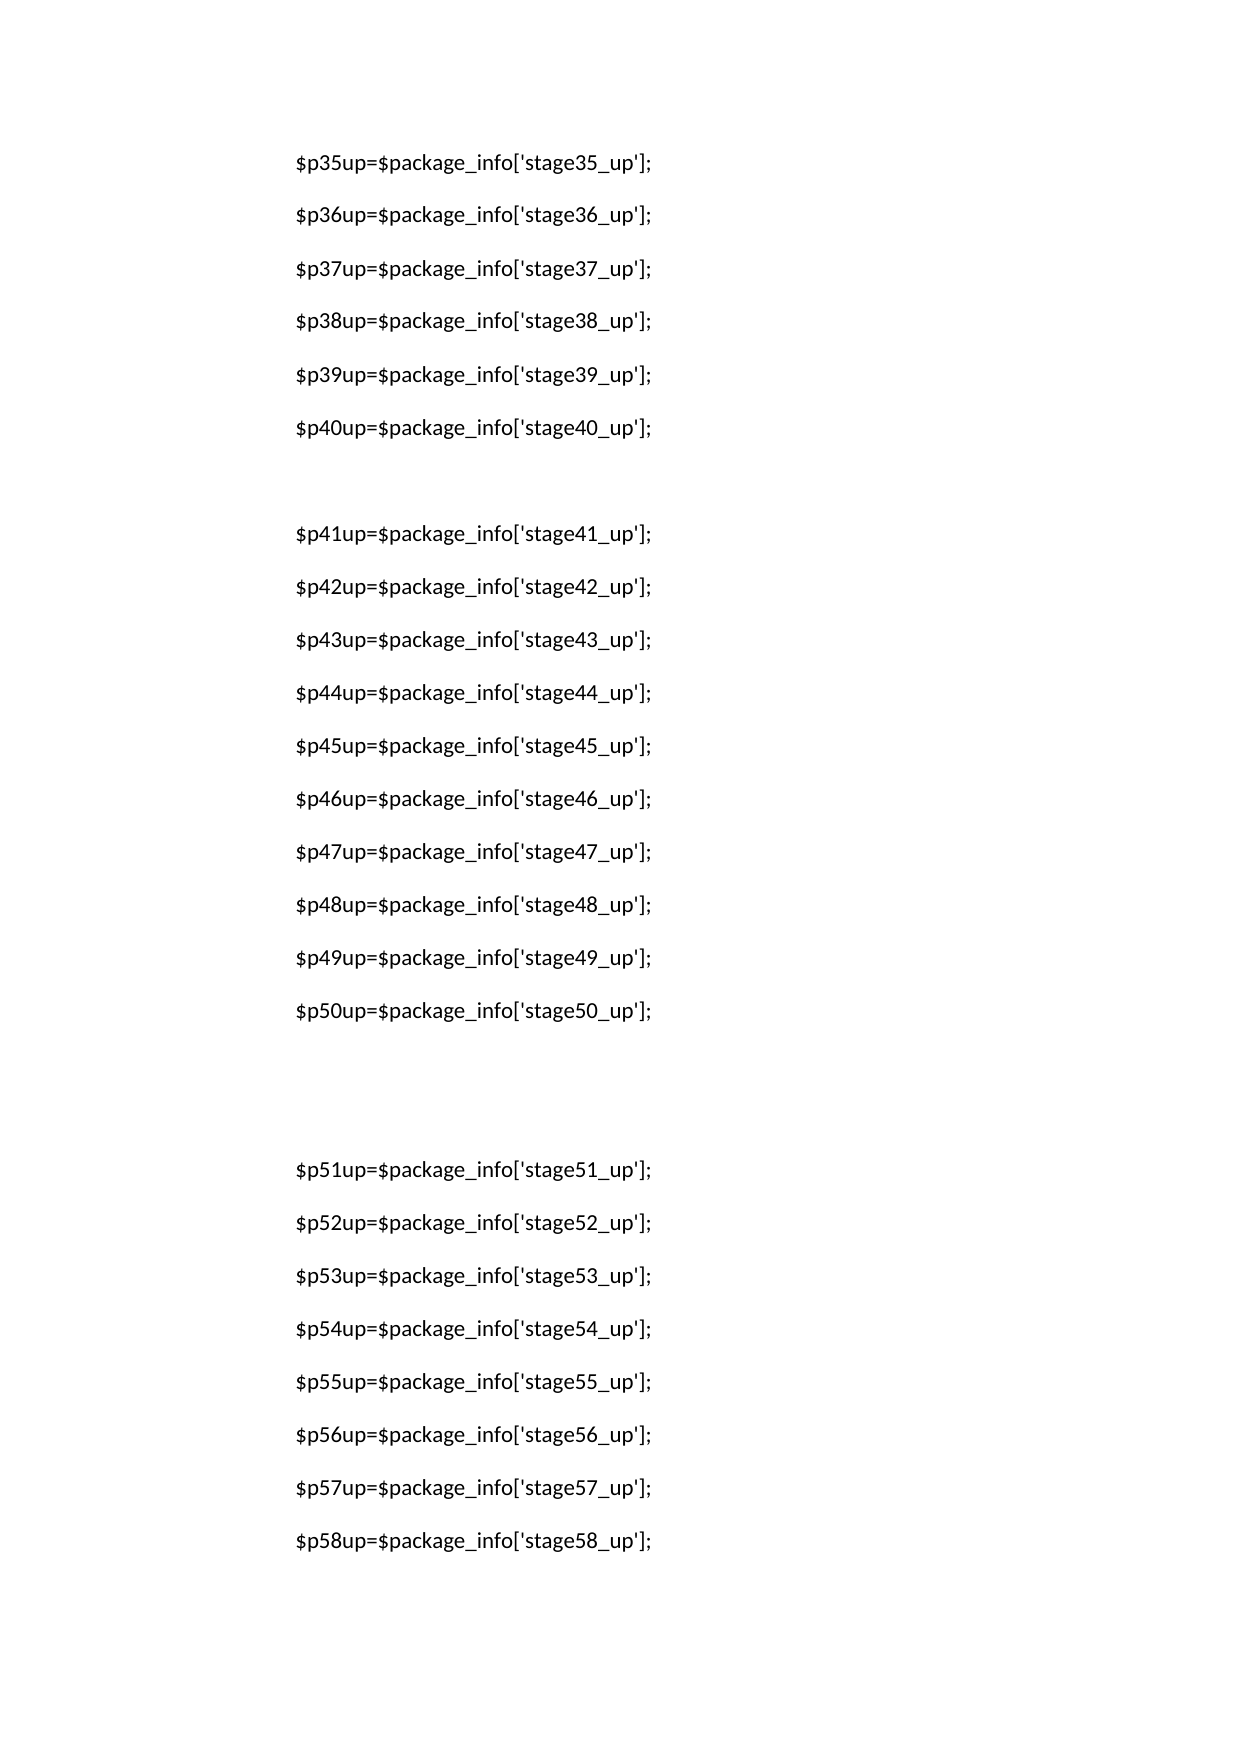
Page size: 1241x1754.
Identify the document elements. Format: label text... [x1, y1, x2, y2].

text $p36up=$package_info['stage36_up']; [148, 201, 1093, 229]
text $p52up=$package_info['stage52_up']; [148, 1208, 1093, 1236]
text $p43up=$package_info['stage43_up']; [148, 625, 1093, 653]
text $p44up=$package_info['stage44_up']; [148, 678, 1093, 706]
text $p53up=$package_info['stage53_up']; [148, 1261, 1093, 1289]
text $p45up=$package_info['stage45_up']; [148, 731, 1093, 759]
text $p39up=$package_info['stage39_up']; [148, 360, 1093, 388]
text $p58up=$package_info['stage58_up']; [148, 1526, 1093, 1554]
text $p49up=$package_info['stage49_up']; [148, 943, 1093, 971]
text $p47up=$package_info['stage47_up']; [148, 837, 1093, 865]
text $p48up=$package_info['stage48_up']; [148, 890, 1093, 918]
text $p56up=$package_info['stage56_up']; [148, 1420, 1093, 1448]
text $p51up=$package_info['stage51_up']; [148, 1155, 1093, 1183]
text $p46up=$package_info['stage46_up']; [148, 784, 1093, 812]
text $p55up=$package_info['stage55_up']; [148, 1367, 1093, 1395]
text $p42up=$package_info['stage42_up']; [148, 572, 1093, 600]
text $p41up=$package_info['stage41_up']; [148, 519, 1093, 547]
text $p38up=$package_info['stage38_up']; [148, 307, 1093, 335]
text $p40up=$package_info['stage40_up']; [148, 413, 1093, 441]
text $p37up=$package_info['stage37_up']; [148, 254, 1093, 282]
text $p57up=$package_info['stage57_up']; [148, 1473, 1093, 1501]
text $p50up=$package_info['stage50_up']; [148, 996, 1093, 1024]
text $p35up=$package_info['stage35_up']; [148, 148, 1093, 176]
text $p54up=$package_info['stage54_up']; [148, 1314, 1093, 1342]
